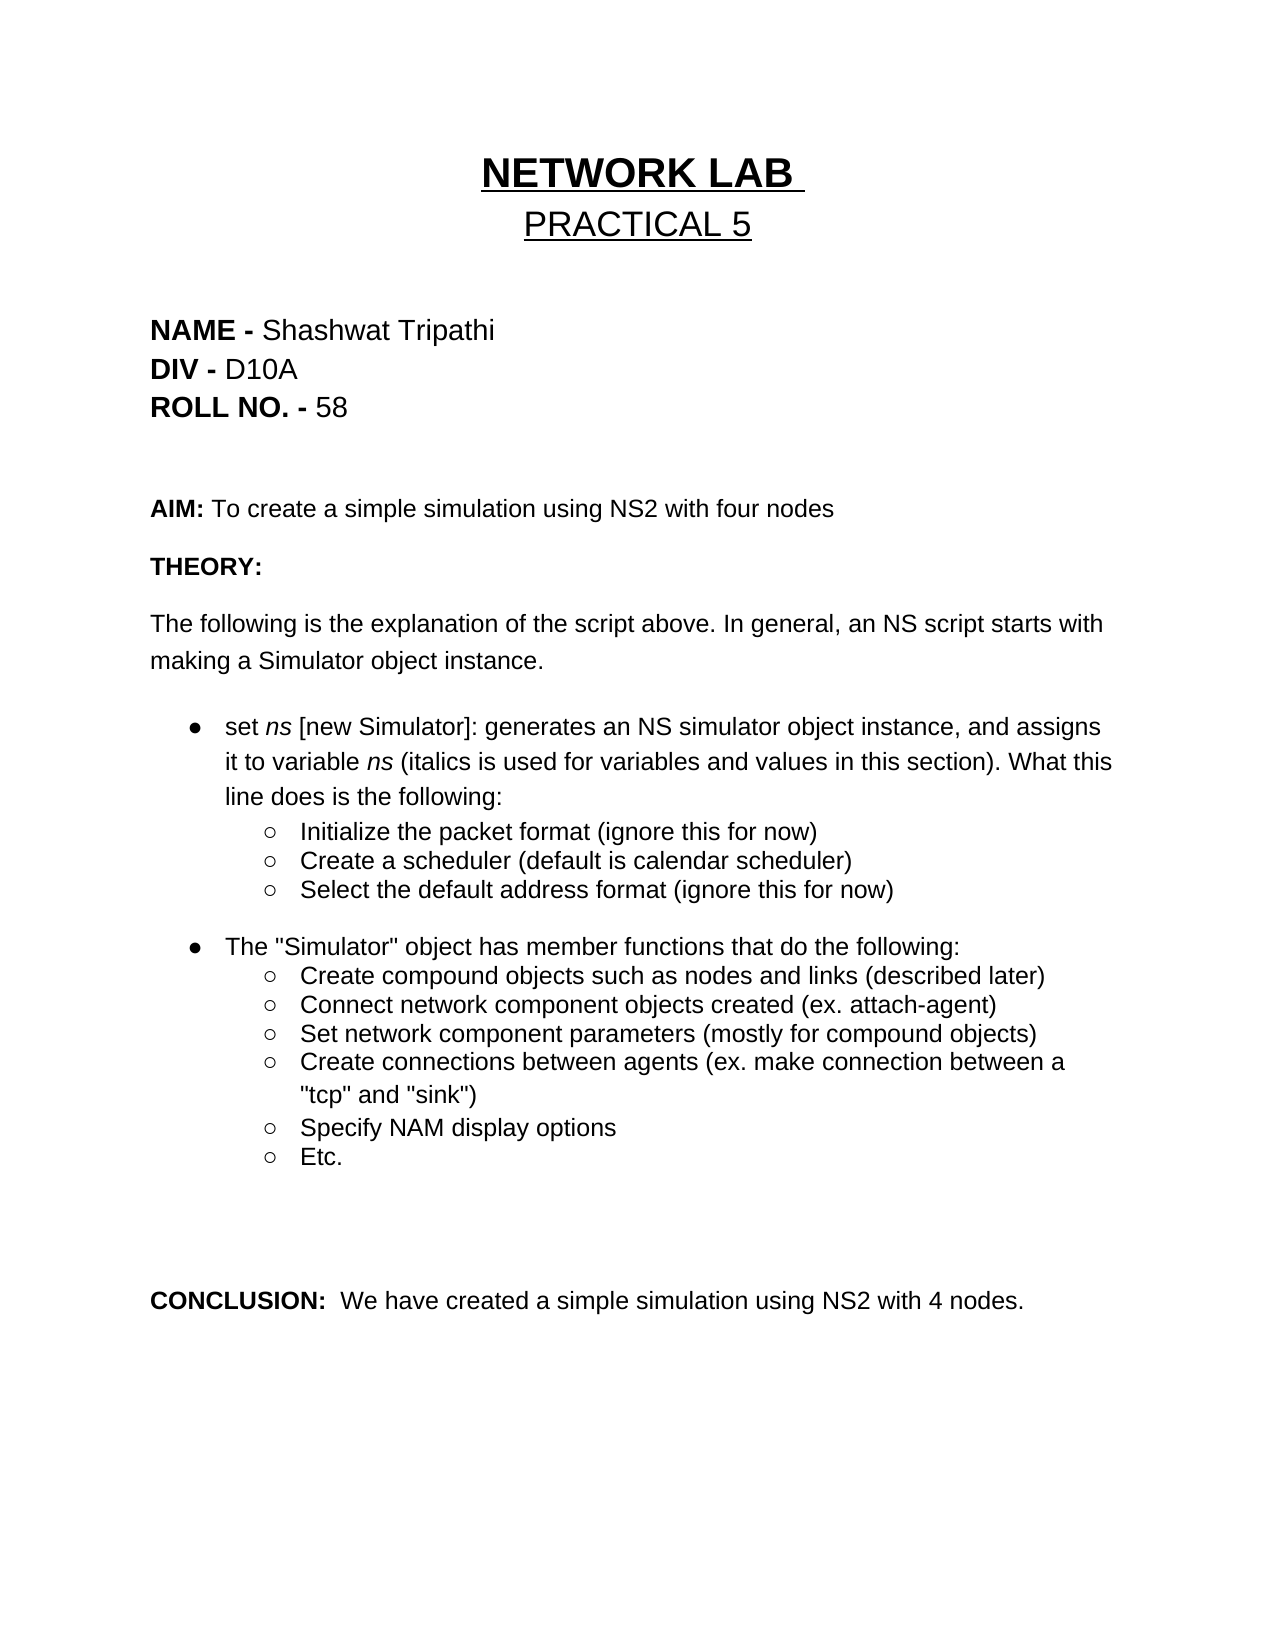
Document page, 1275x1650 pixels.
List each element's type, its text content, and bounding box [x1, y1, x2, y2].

text CONCLUSION: We have created a simple simulation using NS2 with 4 nodes. [150, 1286, 1125, 1314]
list Create a scheduler (default is calendar scheduler) [262, 846, 1125, 875]
text NETWORK LAB [150, 148, 1125, 196]
text AIM: To create a simple simulation using NS2 with four nodes [150, 494, 1125, 523]
list Connect network component objects created (ex. attach-agent) [262, 990, 1125, 1018]
list Initialize the packet format (ignore this for now) [262, 817, 1125, 846]
list Set network component parameters (mostly for compound objects) [262, 1018, 1125, 1047]
text NAME - Shashwat Tripathi [150, 313, 1125, 347]
list Create compound objects such as nodes and links (described later) [262, 961, 1125, 990]
text PRACTICAL 5 [150, 203, 1125, 244]
list Etc. [262, 1142, 1125, 1171]
list Specify NAM display options [262, 1113, 1125, 1142]
list The "Simulator" object has member functions that do the following: [187, 932, 1125, 961]
text DIV - D10A [150, 352, 1125, 386]
list Create connections between agents (ex. make connection between a "tcp" and "sink") [262, 1047, 1100, 1109]
list Select the default address format (ignore this for now) [262, 875, 1125, 903]
text ROLL NO. - 58 [150, 391, 1125, 424]
text THEORY: [150, 551, 1125, 580]
text The following is the explanation of the script above. In general, an NS script starts with making a Simulator object instance. [150, 609, 1123, 675]
list set ns [new Simulator]: generates an NS simulator object instance, and assigns it to variable ns (italics is used for variables and values in this section). What this line does is the following: [187, 712, 1117, 811]
